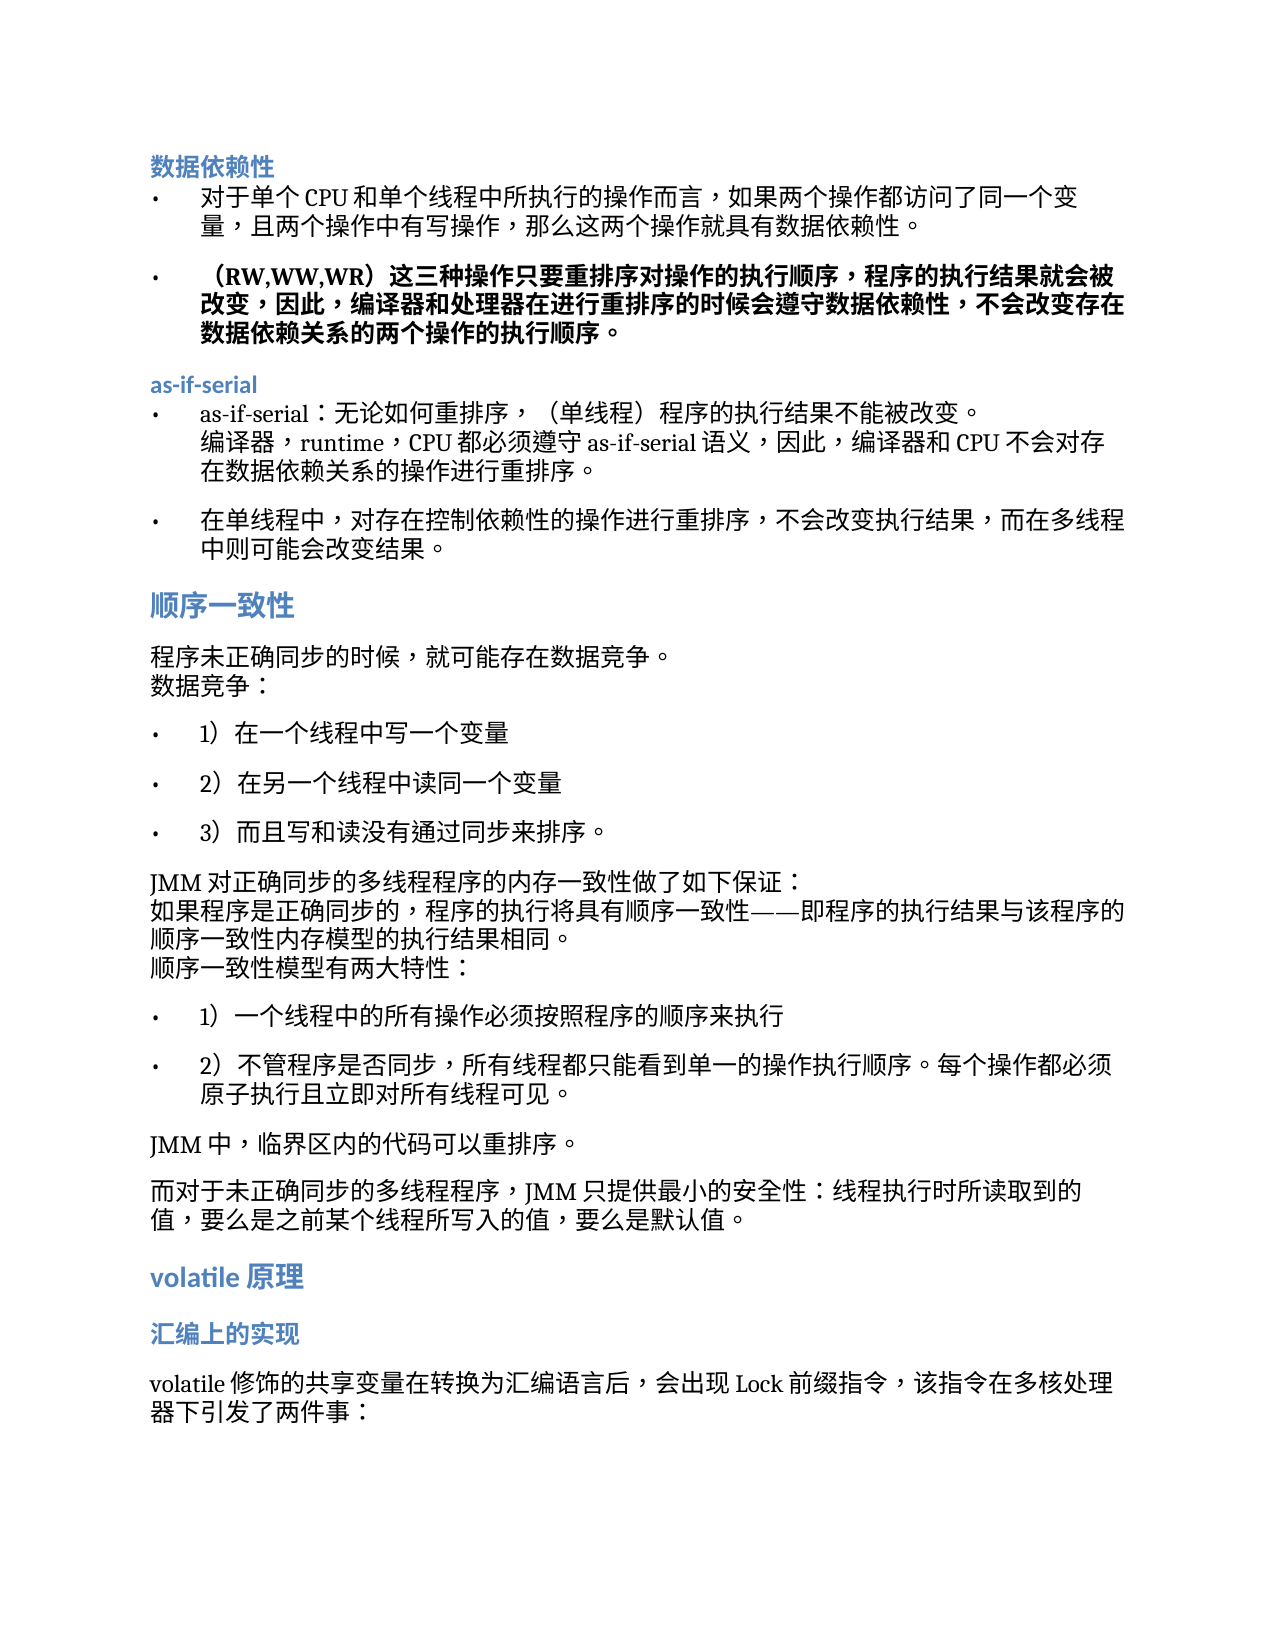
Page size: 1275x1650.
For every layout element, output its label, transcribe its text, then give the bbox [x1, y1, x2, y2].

subtitle 数据依赖性 [150, 150, 1125, 184]
list 1）在一个线程中写一个变量 [150, 720, 1125, 749]
subtitle as-if-serial [150, 369, 1125, 400]
list 2）不管程序是否同步，所有线程都只能看到单一的操作执行顺序。每个操作都必须原子执行且立即对所有线程可见。 [150, 1052, 1125, 1110]
subtitle 汇编上的实现 [150, 1317, 1125, 1351]
list 2）在另一个线程中读同一个变量 [150, 770, 1125, 798]
text 程序未正确同步的时候，就可能存在数据竞争。 数据竞争： [150, 644, 1125, 701]
list 3）而且写和读没有通过同步来排序。 [150, 819, 1125, 848]
list 1）一个线程中的所有操作必须按照程序的顺序来执行 [150, 1003, 1125, 1031]
list 在单线程中，对存在控制依赖性的操作进行重排序，不会改变执行结果，而在多线程中则可能会改变结果。 [150, 507, 1125, 564]
subtitle 顺序一致性 [150, 585, 1125, 625]
list as-if-serial：无论如何重排序，（单线程）程序的执行结果不能被改变。 编译器，runtime，CPU都必须遵守as-if-serial语义，因此，编译器和CPU不会对存在数据依赖关系的操作进行重排序。 [150, 400, 1125, 486]
subtitle volatile原理 [150, 1256, 1125, 1296]
list （RW,WW,WR）这三种操作只要重排序对操作的执行顺序，程序的执行结果就会被改变，因此，编译器和处理器在进行重排序的时候会遵守数据依赖性，不会改变存在数据依赖关系的两个操作的执行顺序。 [150, 262, 1125, 349]
text JMM中，临界区内的代码可以重排序。 [150, 1131, 1125, 1159]
text 而对于未正确同步的多线程程序，JMM只提供最小的安全性：线程执行时所读取到的值，要么是之前某个线程所写入的值，要么是默认值。 [150, 1178, 1125, 1236]
list 对于单个CPU和单个线程中所执行的操作而言，如果两个操作都访问了同一个变量，且两个操作中有写操作，那么这两个操作就具有数据依赖性。 [150, 184, 1125, 242]
text JMM对正确同步的多线程程序的内存一致性做了如下保证： 如果程序是正确同步的，程序的执行将具有顺序一致性——即程序的执行结果与该程序的顺序一致性内存模型的执行结果相同。 顺序一致性模型有两大特性： [150, 869, 1125, 984]
text volatile修饰的共享变量在转换为汇编语言后，会出现Lock前缀指令，该指令在多核处理器下引发了两件事： [150, 1370, 1125, 1427]
